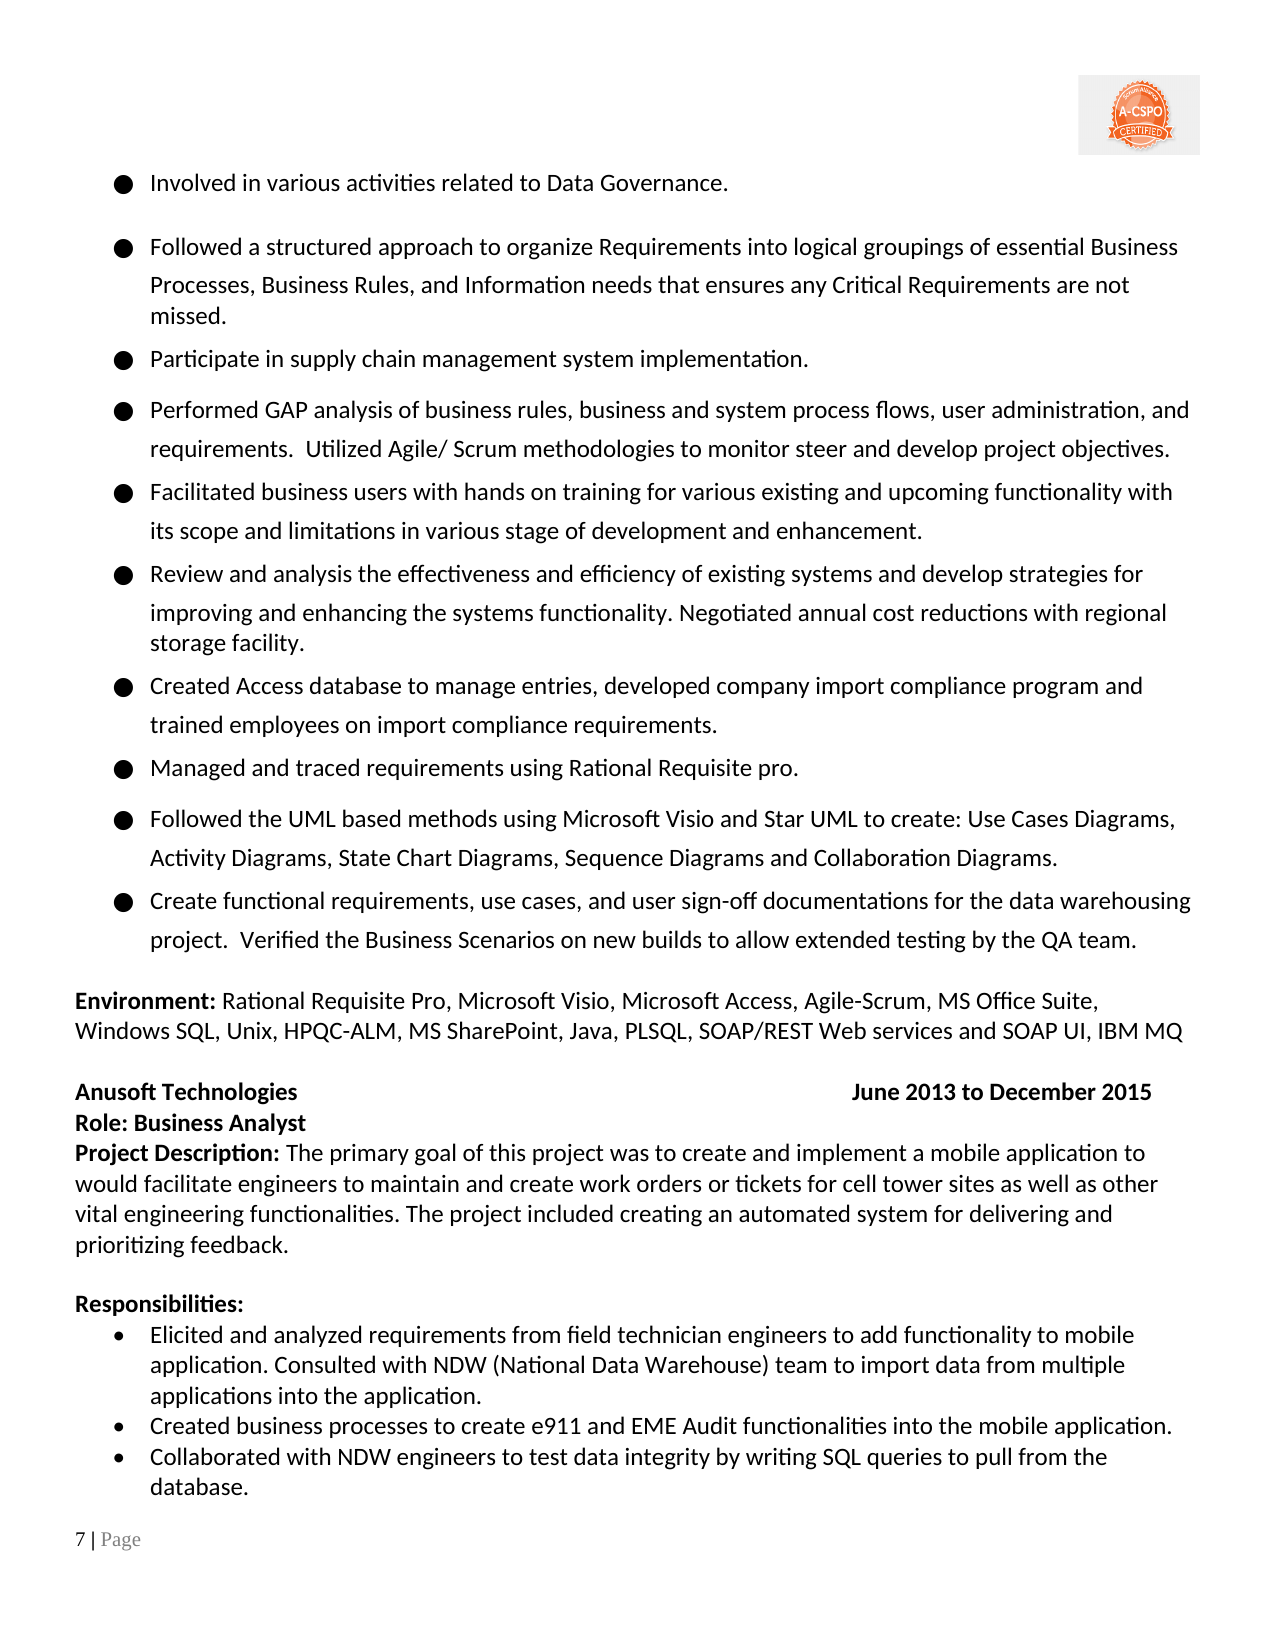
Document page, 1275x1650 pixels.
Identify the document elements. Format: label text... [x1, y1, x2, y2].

list Facilitated business users with hands on training for various existing and upcoming functionality with its scope and limitations in various stage of development and enhancement. [112, 464, 1200, 546]
list Collaborated with NDW engineers to test data integrity by writing SQL queries to pull from the database. [112, 1441, 1200, 1502]
list Managed and traced requirements using Rational Requisite pro. [112, 739, 1200, 791]
list Involved in various activities related to Data Governance. [112, 155, 1200, 206]
list Followed a structured approach to organize Requirements into logical groupings of essential Business Processes, Business Rules, and Information needs that ensures any Critical Requirements are not missed. [112, 218, 1200, 331]
text Role: Business Analyst [75, 1107, 1200, 1137]
list Followed the UML based methods using Microsoft Visio and Star UML to create: Use Cases Diagrams, Activity Diagrams, State Chart Diagrams, Sequence Diagrams and Collaboration Diagrams. [112, 791, 1200, 873]
text Responsibilities: [75, 1288, 1200, 1319]
list Performed GAP analysis of business rules, business and system process flows, user administration, and requirements. Utilized Agile/ Scrum methodologies to monitor steer and develop project objectives. [112, 382, 1200, 464]
text Project Description: The primary goal of this project was to create and implement a mobile application to would facilitate engineers to maintain and create work orders or tickets for cell tower sites as well as other vital engineering functionalities. The project included creating an automated system for delivering and prioritizing feedback. [75, 1137, 1200, 1259]
list Participate in supply chain management system implementation. [112, 331, 1200, 382]
list Create functional requirements, use cases, and user sign-off documentations for the data warehousing project. Verified the Business Scenarios on new builds to allow extended testing by the QA team. [112, 873, 1200, 954]
text Environment: Rational Requisite Pro, Microsoft Visio, Microsoft Access, Agile-Scrum, MS Office Suite, Windows SQL, Unix, HPQC-ALM, MS SharePoint, Java, PLSQL, SOAP/REST Web services and SOAP UI, IBM MQ [75, 985, 1200, 1046]
picture [1078, 75, 1200, 155]
list Review and analysis the effectiveness and efficiency of existing systems and develop strategies for improving and enhancing the systems functionality. Negotiated annual cost reductions with regional storage facility. [112, 546, 1200, 658]
text Anusoft Technologies June 2013 to December 2015 [75, 1076, 1200, 1107]
list Created Access database to manage entries, developed company import compliance program and trained employees on import compliance requirements. [112, 658, 1200, 739]
list Elicited and analyzed requirements from field technician engineers to add functionality to mobile application. Consulted with NDW (National Data Warehouse) team to import data from multiple applications into the application. [112, 1319, 1200, 1410]
list Created business processes to create e911 and EME Audit functionalities into the mobile application. [112, 1410, 1200, 1441]
